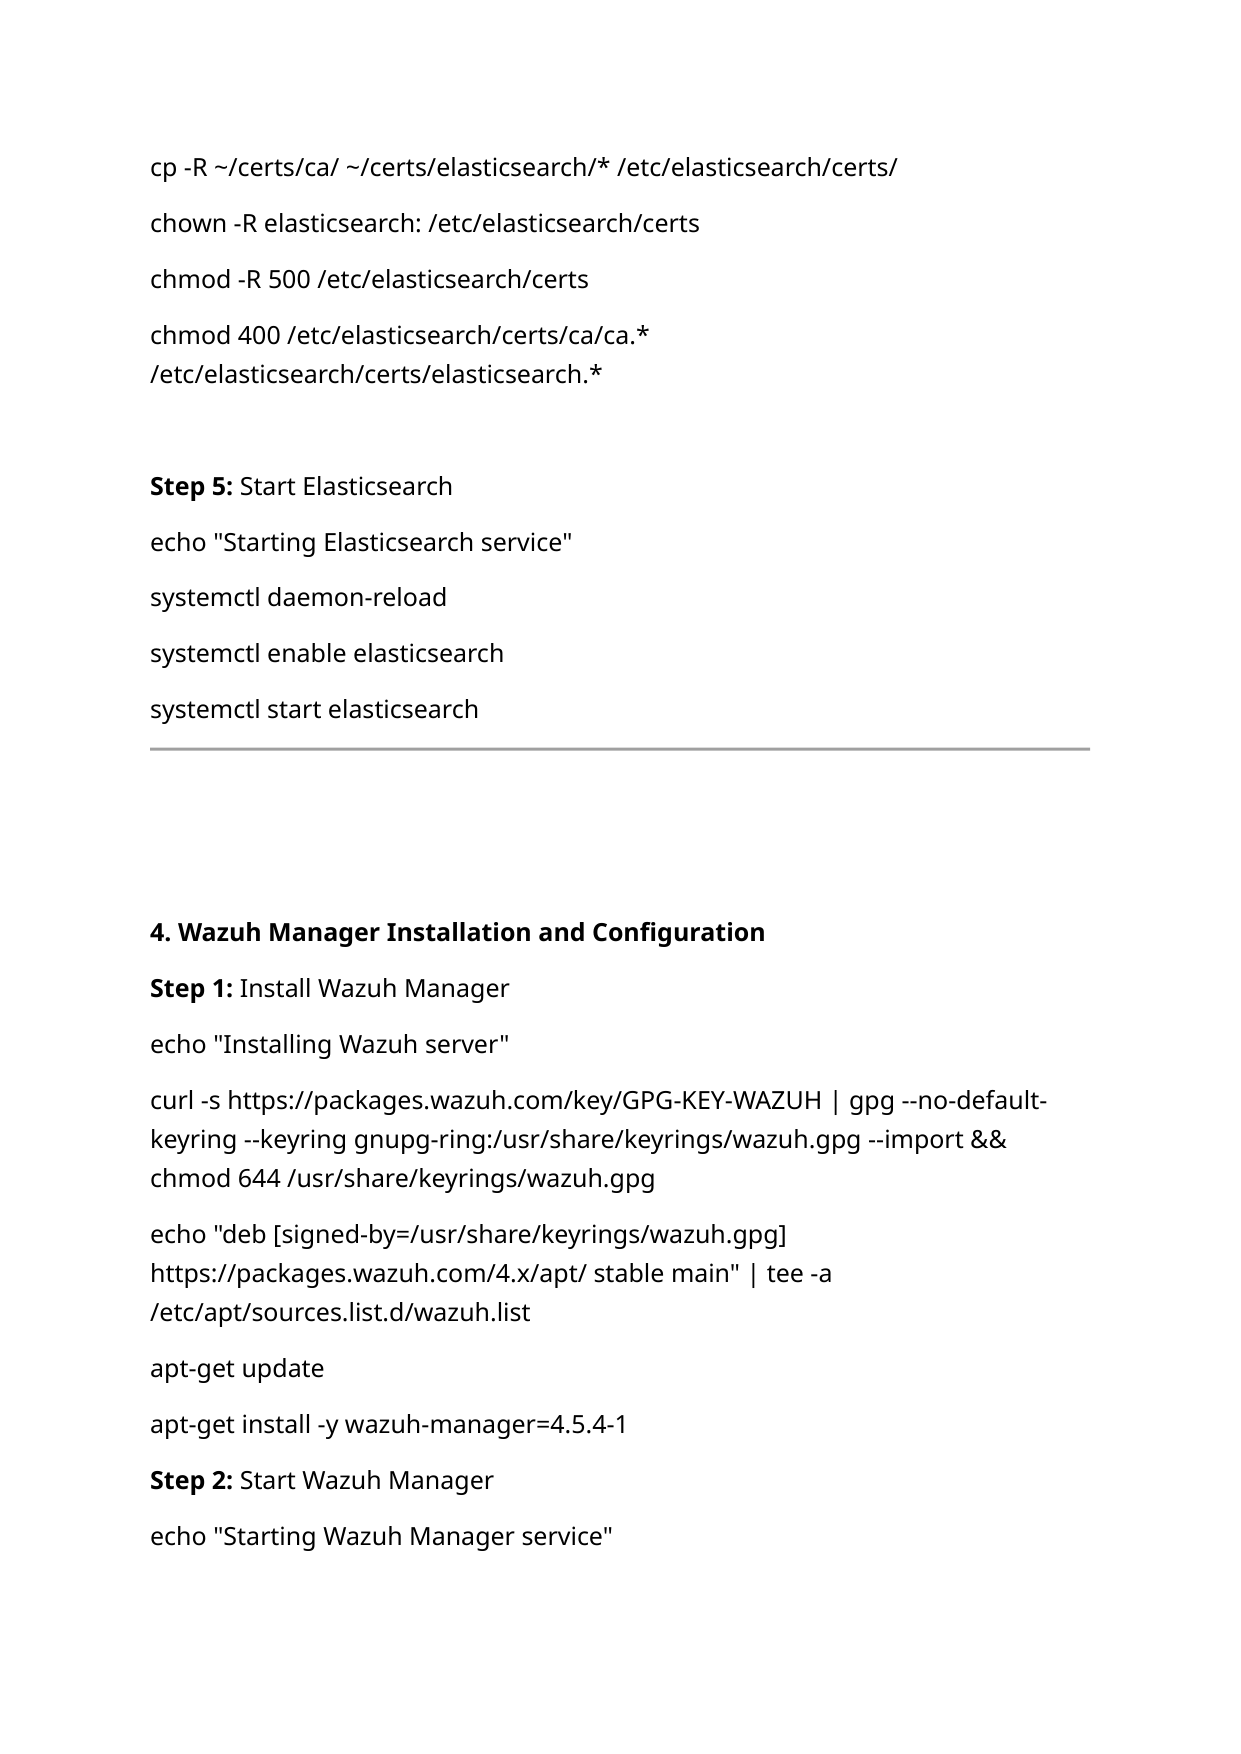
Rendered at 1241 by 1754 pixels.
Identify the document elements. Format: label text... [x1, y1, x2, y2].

text curl -s https://packages.wazuh.com/key/GPG-KEY-WAZUH | gpg --no-default-keyring --keyring gnupg-ring:/usr/share/keyrings/wazuh.gpg --import && chmod 644 /usr/share/keyrings/wazuh.gpg [150, 1082, 1090, 1195]
text systemctl daemon-reload [150, 580, 1090, 614]
text 4. Wazuh Manager Installation and Configuration [150, 915, 1090, 949]
text echo "Installing Wazuh server" [150, 1027, 1090, 1061]
text echo "Starting Elasticsearch service" [150, 524, 1090, 558]
text systemctl start elasticsearch [150, 692, 1090, 726]
text Step 2: Start Wazuh Manager [150, 1462, 1090, 1497]
text chmod -R 500 /etc/elasticsearch/certs [150, 262, 1090, 296]
text systemctl enable elasticsearch [150, 636, 1090, 670]
text Step 5: Start Elasticsearch [150, 468, 1090, 502]
text echo "deb [signed-by=/usr/share/keyrings/wazuh.gpg] https://packages.wazuh.com/4.x/apt/ stable main" | tee -a /etc/apt/sources.list.d/wazuh.list [150, 1217, 1090, 1329]
text apt-get update [150, 1351, 1090, 1385]
text Step 1: Install Wazuh Manager [150, 971, 1090, 1005]
text echo "Starting Wazuh Manager service" [150, 1518, 1090, 1552]
text chmod 400 /etc/elasticsearch/certs/ca/ca.* /etc/elasticsearch/certs/elasticsearch.* [150, 317, 1090, 391]
text cp -R ~/certs/ca/ ~/certs/elasticsearch/* /etc/elasticsearch/certs/ [150, 150, 1090, 184]
text apt-get install -y wazuh-manager=4.5.4-1 [150, 1407, 1090, 1441]
text chown -R elasticsearch: /etc/elasticsearch/certs [150, 206, 1090, 240]
